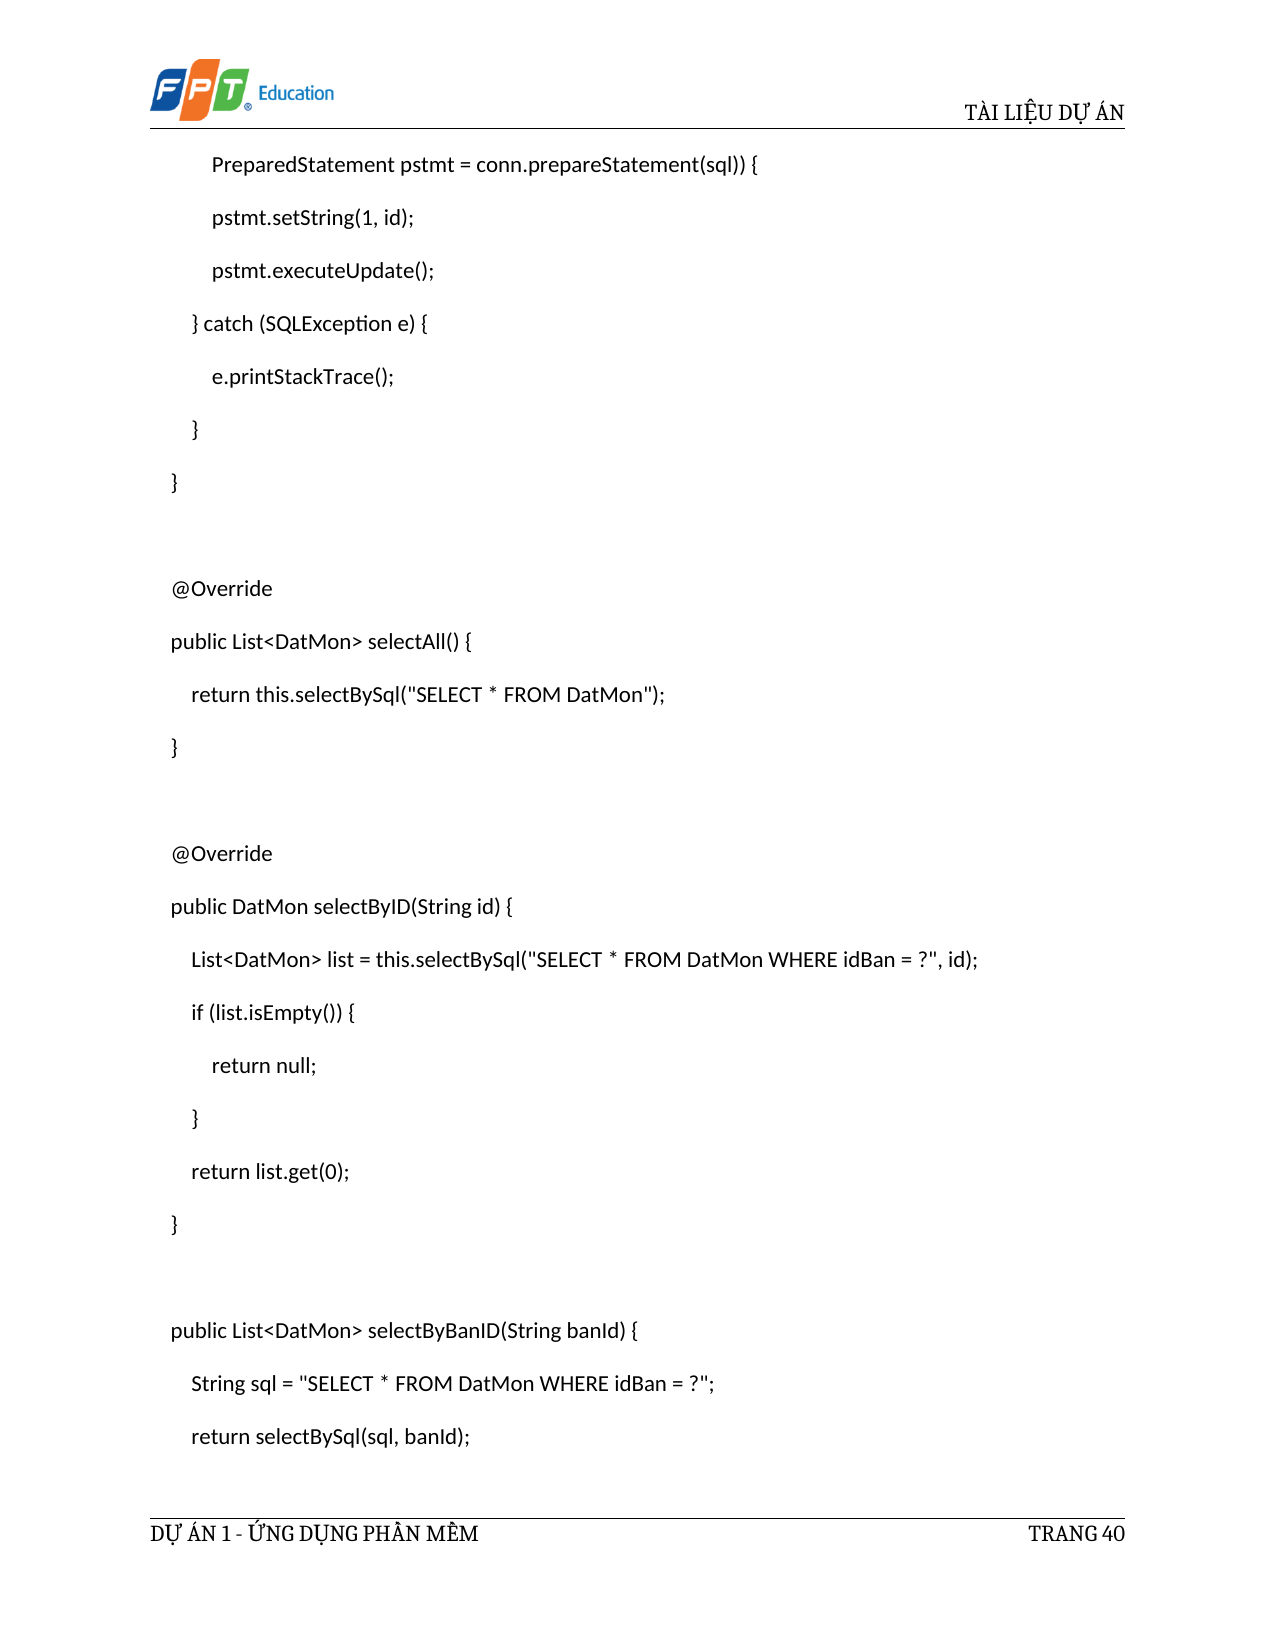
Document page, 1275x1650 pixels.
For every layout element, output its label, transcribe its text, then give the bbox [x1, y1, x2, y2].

text } catch (SQLException e) { [150, 309, 1125, 337]
text PreparedStatement pstmt = conn.prepareStatement(sql)) { [150, 150, 1125, 178]
text pstmt.setString(1, id); [150, 203, 1125, 231]
text return list.get(0); [150, 1157, 1125, 1185]
picture [150, 59, 336, 121]
text if (list.isEmpty()) { [150, 998, 1125, 1026]
text } [150, 733, 1125, 761]
text public DatMon selectByID(String id) { [150, 892, 1125, 920]
text } [150, 468, 1125, 496]
text @Override [150, 839, 1125, 867]
text e.printStackTrace(); [150, 362, 1125, 390]
text return selectBySql(sql, banId); [150, 1422, 1125, 1451]
text String sql = "SELECT * FROM DatMon WHERE idBan = ?"; [150, 1369, 1125, 1397]
text List<DatMon> list = this.selectBySql("SELECT * FROM DatMon WHERE idBan = ?", id); [150, 945, 1125, 973]
text return this.selectBySql("SELECT * FROM DatMon"); [150, 680, 1125, 708]
text return null; [150, 1051, 1125, 1079]
text } [150, 1210, 1125, 1238]
text public List<DatMon> selectAll() { [150, 627, 1125, 655]
text } [150, 1104, 1125, 1132]
text public List<DatMon> selectByBanID(String banId) { [150, 1316, 1125, 1344]
text @Override [150, 574, 1125, 602]
text } [150, 415, 1125, 443]
text pstmt.executeUpdate(); [150, 256, 1125, 284]
